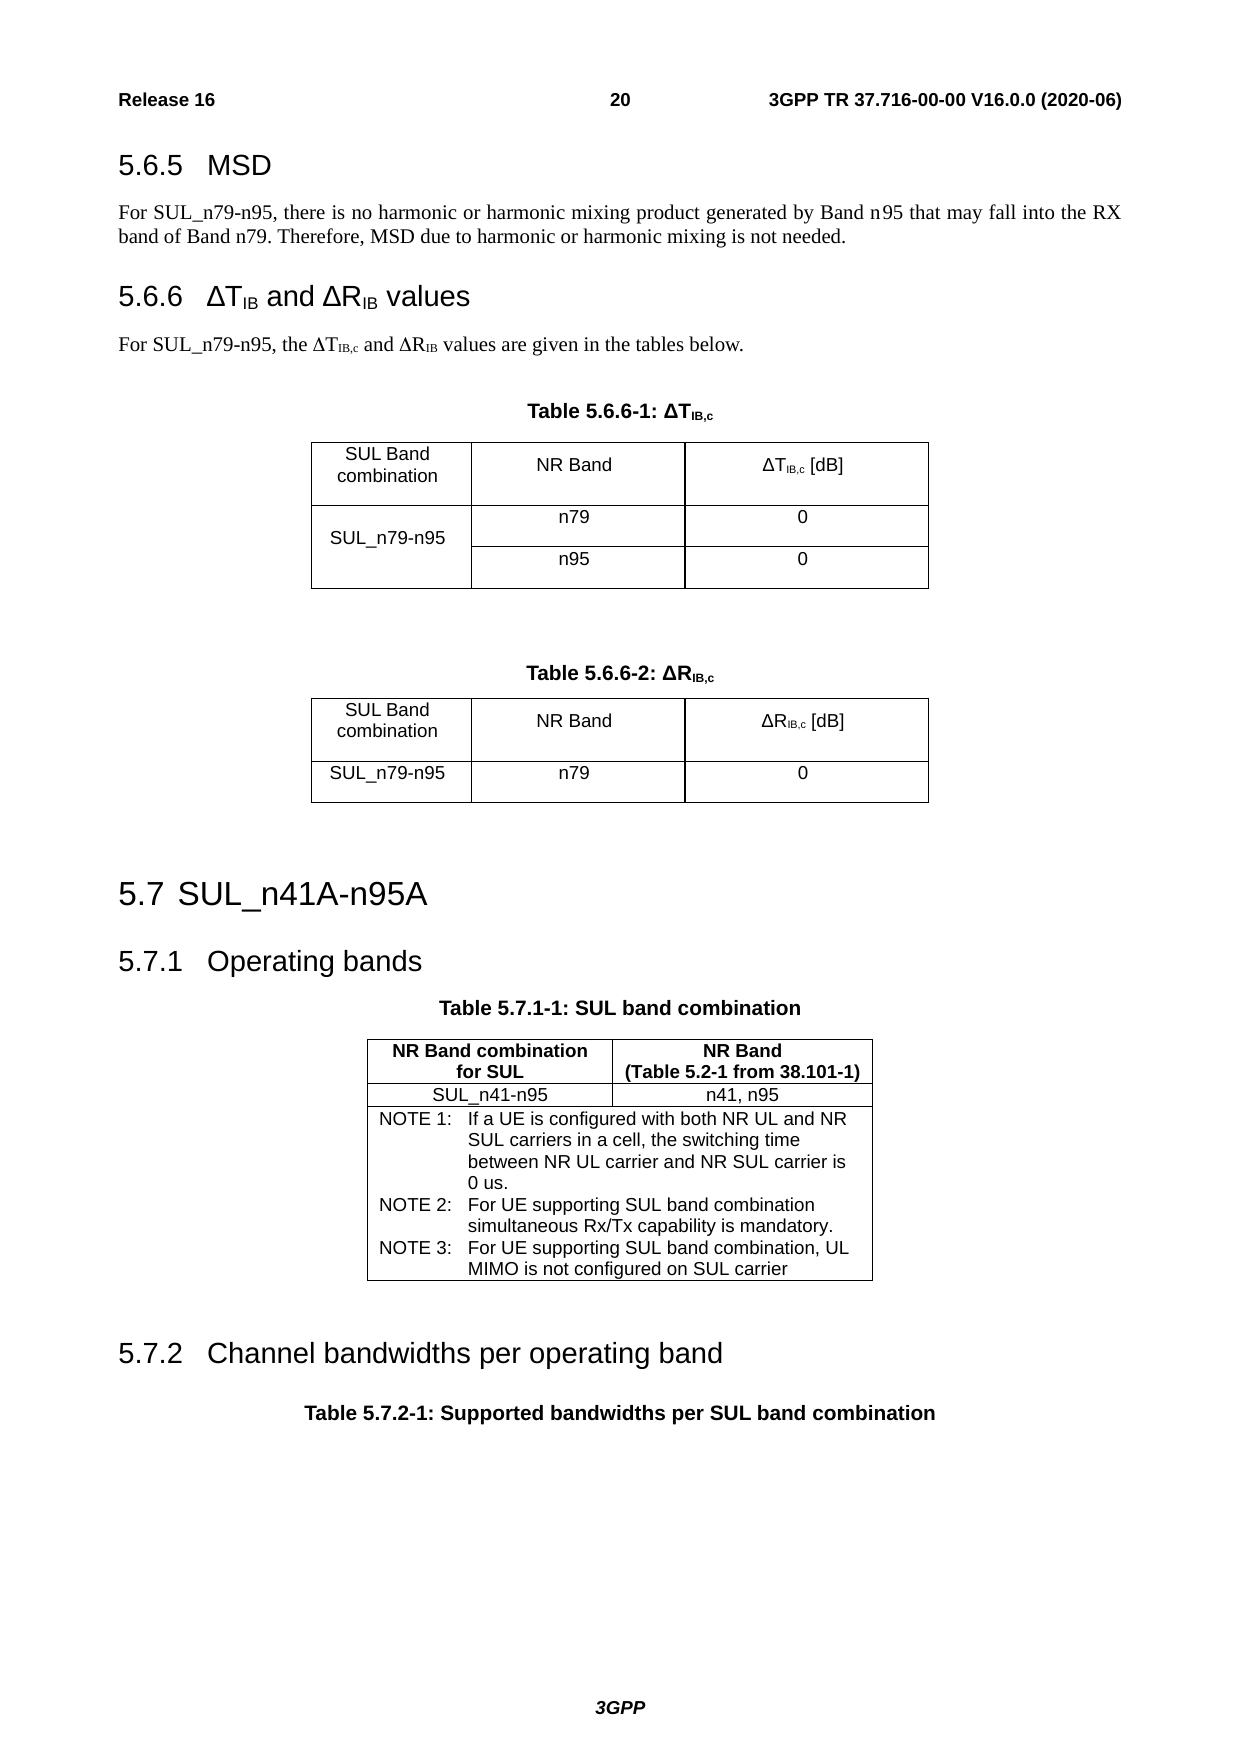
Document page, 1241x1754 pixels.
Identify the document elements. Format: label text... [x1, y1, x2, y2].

table_header ΔRIB,c [dB] [686, 699, 928, 761]
text Table 5.7.2-1: Supported bandwidths per SUL band combination [118, 1401, 1122, 1425]
text For SUL_n79-n95, there is no harmonic or harmonic mixing product generated by Band n95 that may fall into the RX band of Band n79. Therefore, MSD due to harmonic or harmonic mixing is not needed. [118, 200, 1122, 248]
table_header NR Band [472, 699, 684, 761]
text Table 5.6.6-1: ΔTIB,c [118, 399, 1122, 423]
table_cell 0 [686, 762, 928, 802]
text 5.7.2 Channel bandwidths per operating band [118, 1336, 1122, 1370]
table_cell n79 [472, 506, 684, 546]
table_header SUL Band combination [312, 443, 471, 505]
table_cell SUL_n79-n95 [312, 506, 471, 588]
table_cell n79 [472, 762, 684, 802]
table_cell SUL_n41-n95 [368, 1084, 612, 1106]
text 5.6.5 MSD [118, 147, 1122, 181]
table_header NR Band [472, 443, 684, 505]
table_cell 0 [686, 506, 928, 546]
table_header ΔTIB,c [dB] [686, 443, 928, 505]
text 5.7.1 Operating bands [118, 944, 1122, 977]
text For SUL_n79-n95, the TIB,c and RIB values are given in the tables below. [118, 331, 1122, 356]
table_cell SUL_n79-n95 [312, 762, 471, 802]
text Table 5.6.6-2: ΔRIB,c [118, 661, 1122, 685]
table_header NR Band combination for SUL [368, 1040, 612, 1083]
table_cell n95 [472, 547, 684, 588]
text 5.7 SUL_n41A-n95A [118, 874, 1122, 912]
text 5.6.6 ∆TIB and ∆RIB values [118, 279, 1122, 313]
text Table 5.7.1-1: SUL band combination [118, 996, 1122, 1020]
table_cell 0 [686, 547, 928, 588]
table_header SUL Band combination [312, 699, 471, 761]
table_header NR Band (Table 5.2-1 from 38.101-1) [613, 1040, 872, 1083]
table_cell n41, n95 [613, 1084, 872, 1106]
table_cell NOTE 1: If a UE is configured with both NR UL and NR SUL carriers in a cell, the switching time between NR UL carrier and NR SUL carrier is 0 us. NOTE 2: For UE supporting SUL band combination simultaneous Rx/Tx capability is mandatory. NOTE 3: For UE supporting SUL band combination, UL MIMO is not configured on SUL carrier [368, 1107, 872, 1280]
